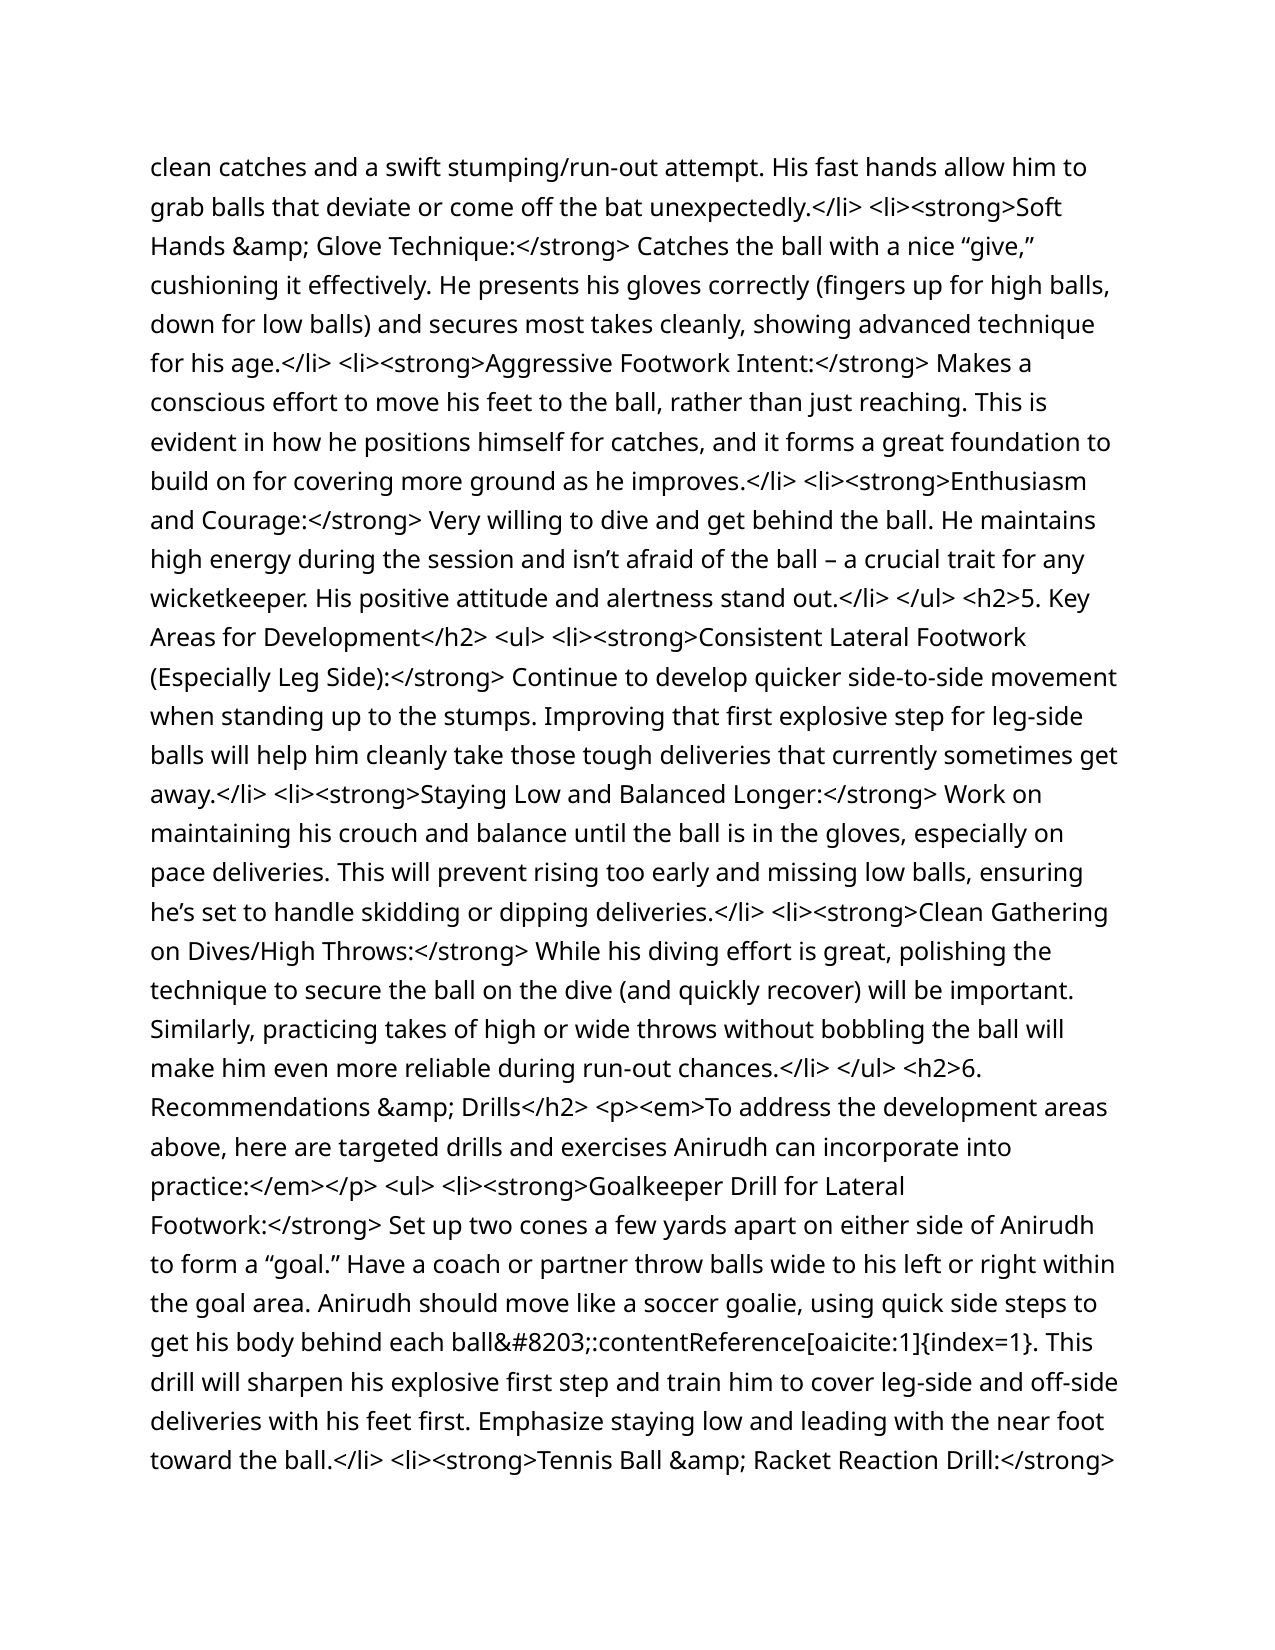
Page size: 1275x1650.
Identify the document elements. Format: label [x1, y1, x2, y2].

text [150, 150, 1125, 1477]
